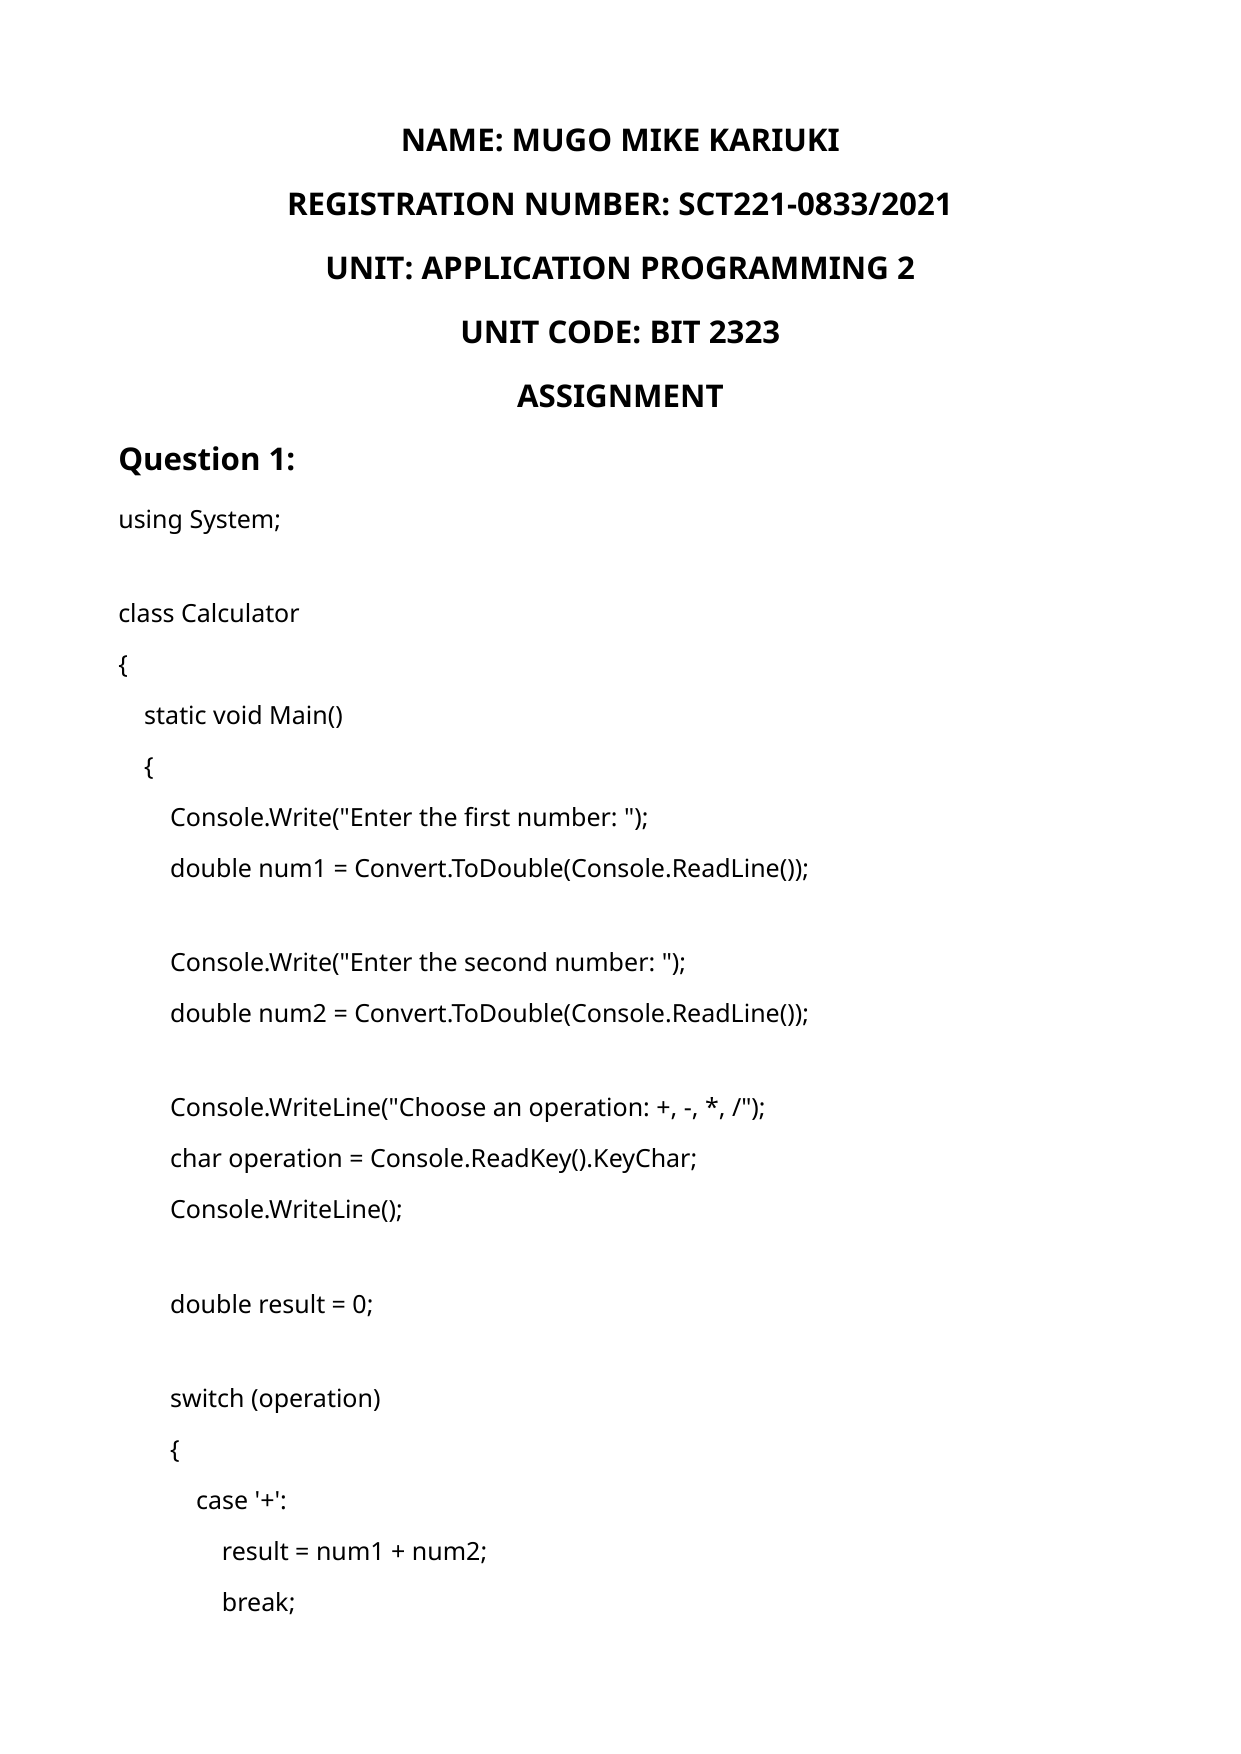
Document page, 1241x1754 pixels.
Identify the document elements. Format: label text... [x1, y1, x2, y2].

text Console.Write("Enter the second number: "); [118, 945, 1122, 979]
text REGISTRATION NUMBER: SCT221-0833/2021 [118, 182, 1122, 224]
text Question 1: [118, 437, 1122, 480]
text result = num1 + num2; [118, 1533, 1122, 1568]
text char operation = Console.ReadKey().KeyChar; [118, 1141, 1122, 1175]
text { [118, 646, 1122, 681]
text static void Main() [118, 697, 1122, 732]
text NAME: MUGO MIKE KARIUKI [118, 118, 1122, 161]
text Console.WriteLine(); [118, 1192, 1122, 1226]
text { [118, 1431, 1122, 1466]
text case '+': [118, 1482, 1122, 1517]
text class Calculator [118, 595, 1122, 629]
text using System; [118, 501, 1122, 535]
text double num1 = Convert.ToDouble(Console.ReadLine()); [118, 851, 1122, 885]
text UNIT CODE: BIT 2323 [118, 310, 1122, 352]
text double result = 0; [118, 1286, 1122, 1320]
text { [118, 748, 1122, 783]
text Console.Write("Enter the first number: "); [118, 799, 1122, 834]
text switch (operation) [118, 1380, 1122, 1414]
text UNIT: APPLICATION PROGRAMMING 2 [118, 246, 1122, 288]
text double num2 = Convert.ToDouble(Console.ReadLine()); [118, 996, 1122, 1030]
text ASSIGNMENT [118, 373, 1122, 416]
text Console.WriteLine("Choose an operation: +, -, *, /"); [118, 1090, 1122, 1124]
text break; [118, 1584, 1122, 1619]
